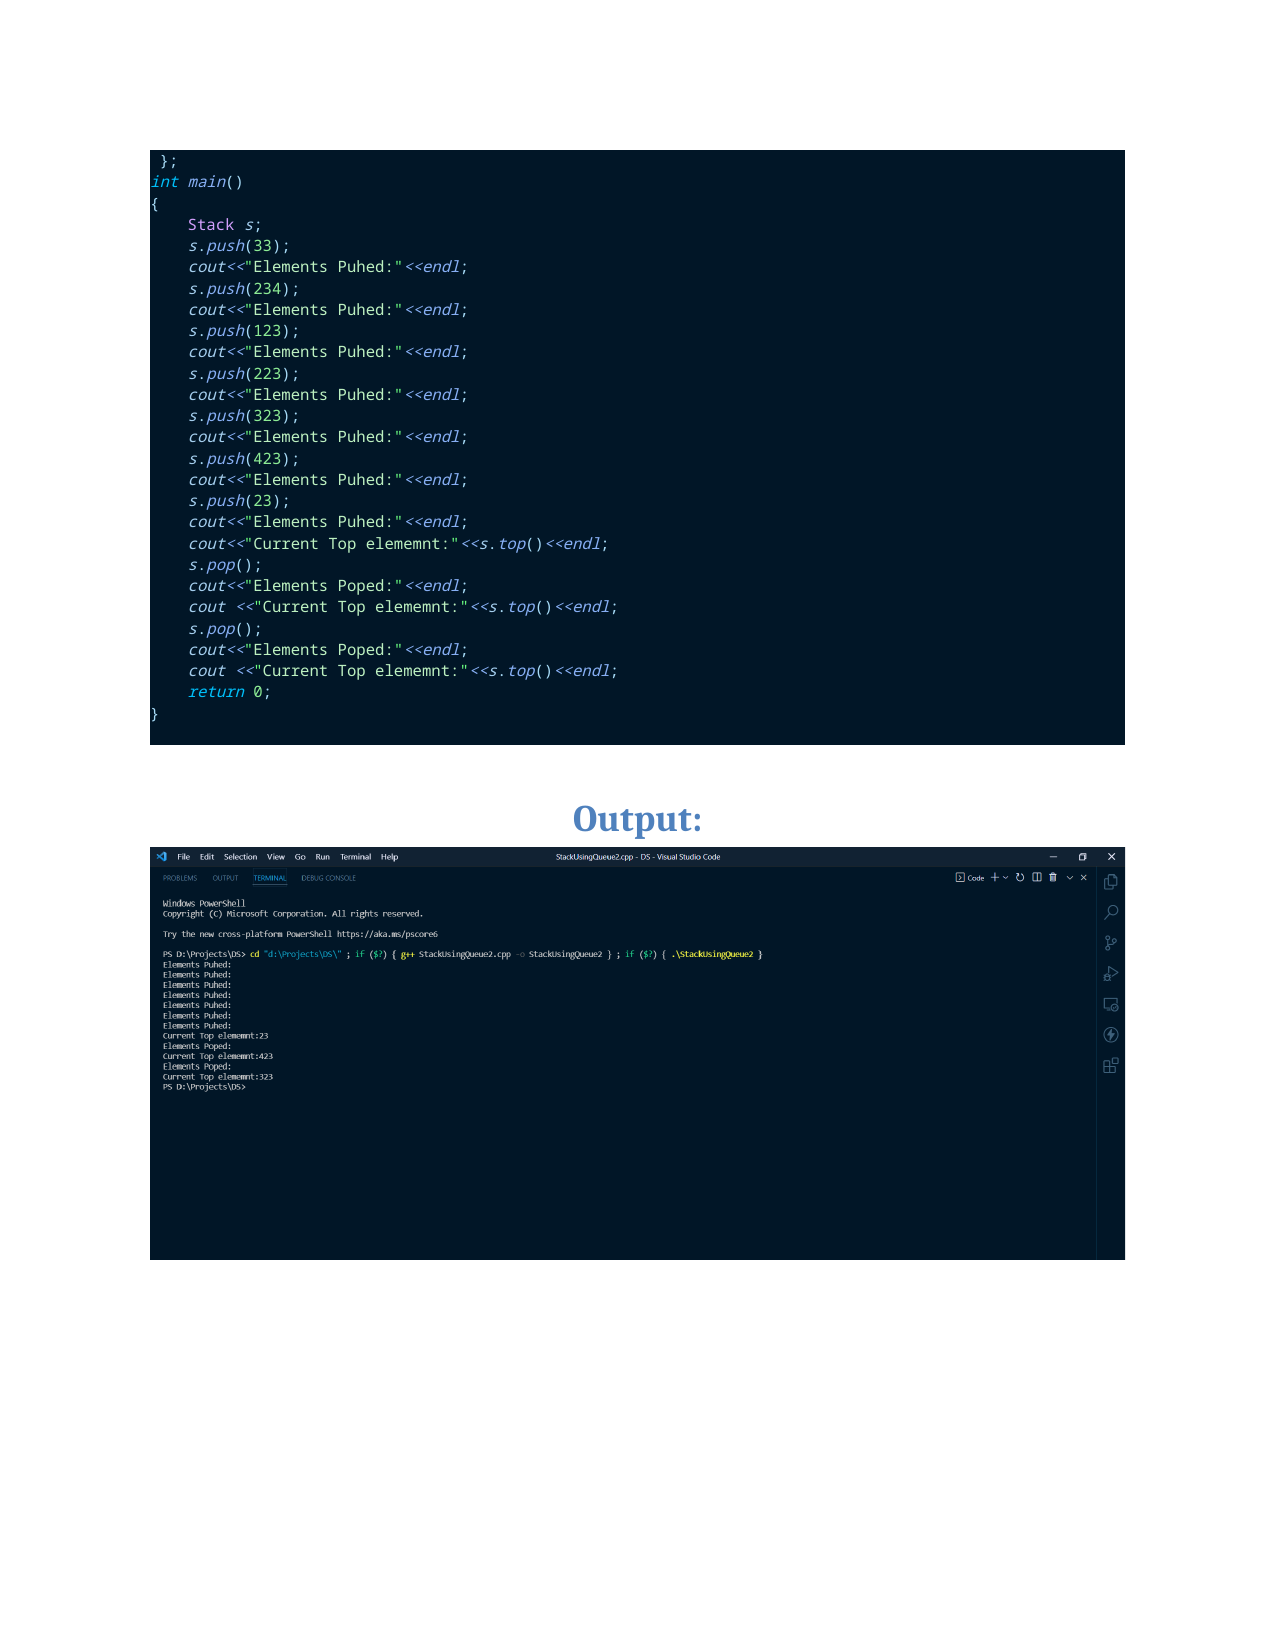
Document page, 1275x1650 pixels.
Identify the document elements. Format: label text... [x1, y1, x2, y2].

text { [150, 192, 1125, 214]
text } [150, 702, 1125, 724]
text int main() [150, 171, 1125, 192]
text cout <<"Current Top elememnt:"<<s.top()<<endl; [150, 596, 1125, 617]
text s.push(123); [150, 320, 1125, 341]
text s.push(423); [150, 447, 1125, 469]
subtitle Output: [150, 798, 1125, 841]
text s.pop(); [150, 617, 1125, 639]
text s.push(23); [150, 490, 1125, 511]
text cout<<"Elements Puhed:"<<endl; [150, 426, 1125, 447]
text cout <<"Current Top elememnt:"<<s.top()<<endl; [150, 660, 1125, 681]
text s.push(33); [150, 235, 1125, 256]
text Stack s; [150, 214, 1125, 235]
text cout<<"Current Top elememnt:"<<s.top()<<endl; [150, 532, 1125, 554]
text return 0; [150, 681, 1125, 702]
text s.push(234); [150, 277, 1125, 299]
text s.pop(); [150, 554, 1125, 575]
picture [150, 847, 1125, 1260]
text }; [150, 150, 1125, 171]
text s.push(223); [150, 362, 1125, 384]
text cout<<"Elements Puhed:"<<endl; [150, 256, 1125, 277]
text s.push(323); [150, 405, 1125, 426]
text cout<<"Elements Puhed:"<<endl; [150, 511, 1125, 532]
text cout<<"Elements Poped:"<<endl; [150, 575, 1125, 596]
text cout<<"Elements Puhed:"<<endl; [150, 384, 1125, 405]
text cout<<"Elements Puhed:"<<endl; [150, 341, 1125, 362]
text cout<<"Elements Poped:"<<endl; [150, 639, 1125, 660]
text cout<<"Elements Puhed:"<<endl; [150, 469, 1125, 490]
text cout<<"Elements Puhed:"<<endl; [150, 299, 1125, 320]
